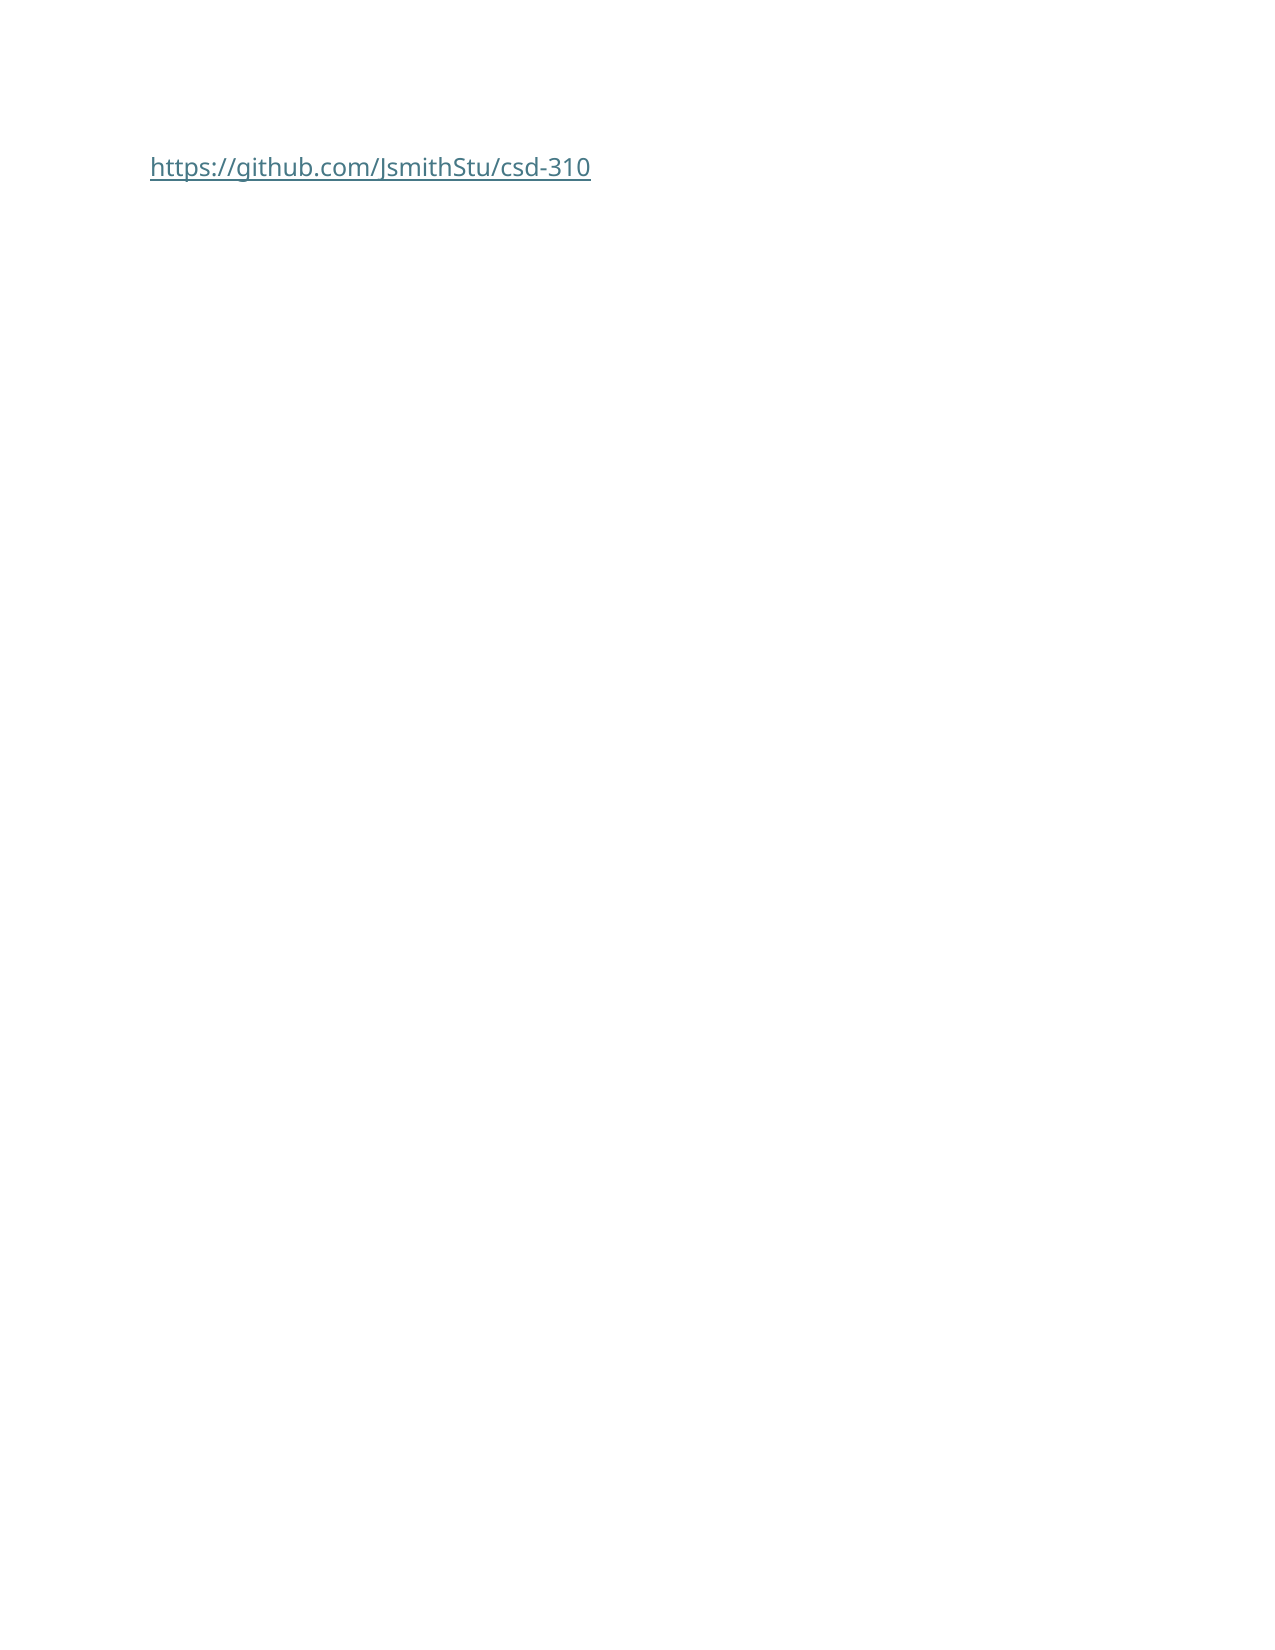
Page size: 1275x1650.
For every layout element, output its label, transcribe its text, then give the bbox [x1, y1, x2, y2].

text https://github.com/JsmithStu/csd-310 [150, 150, 1125, 262]
